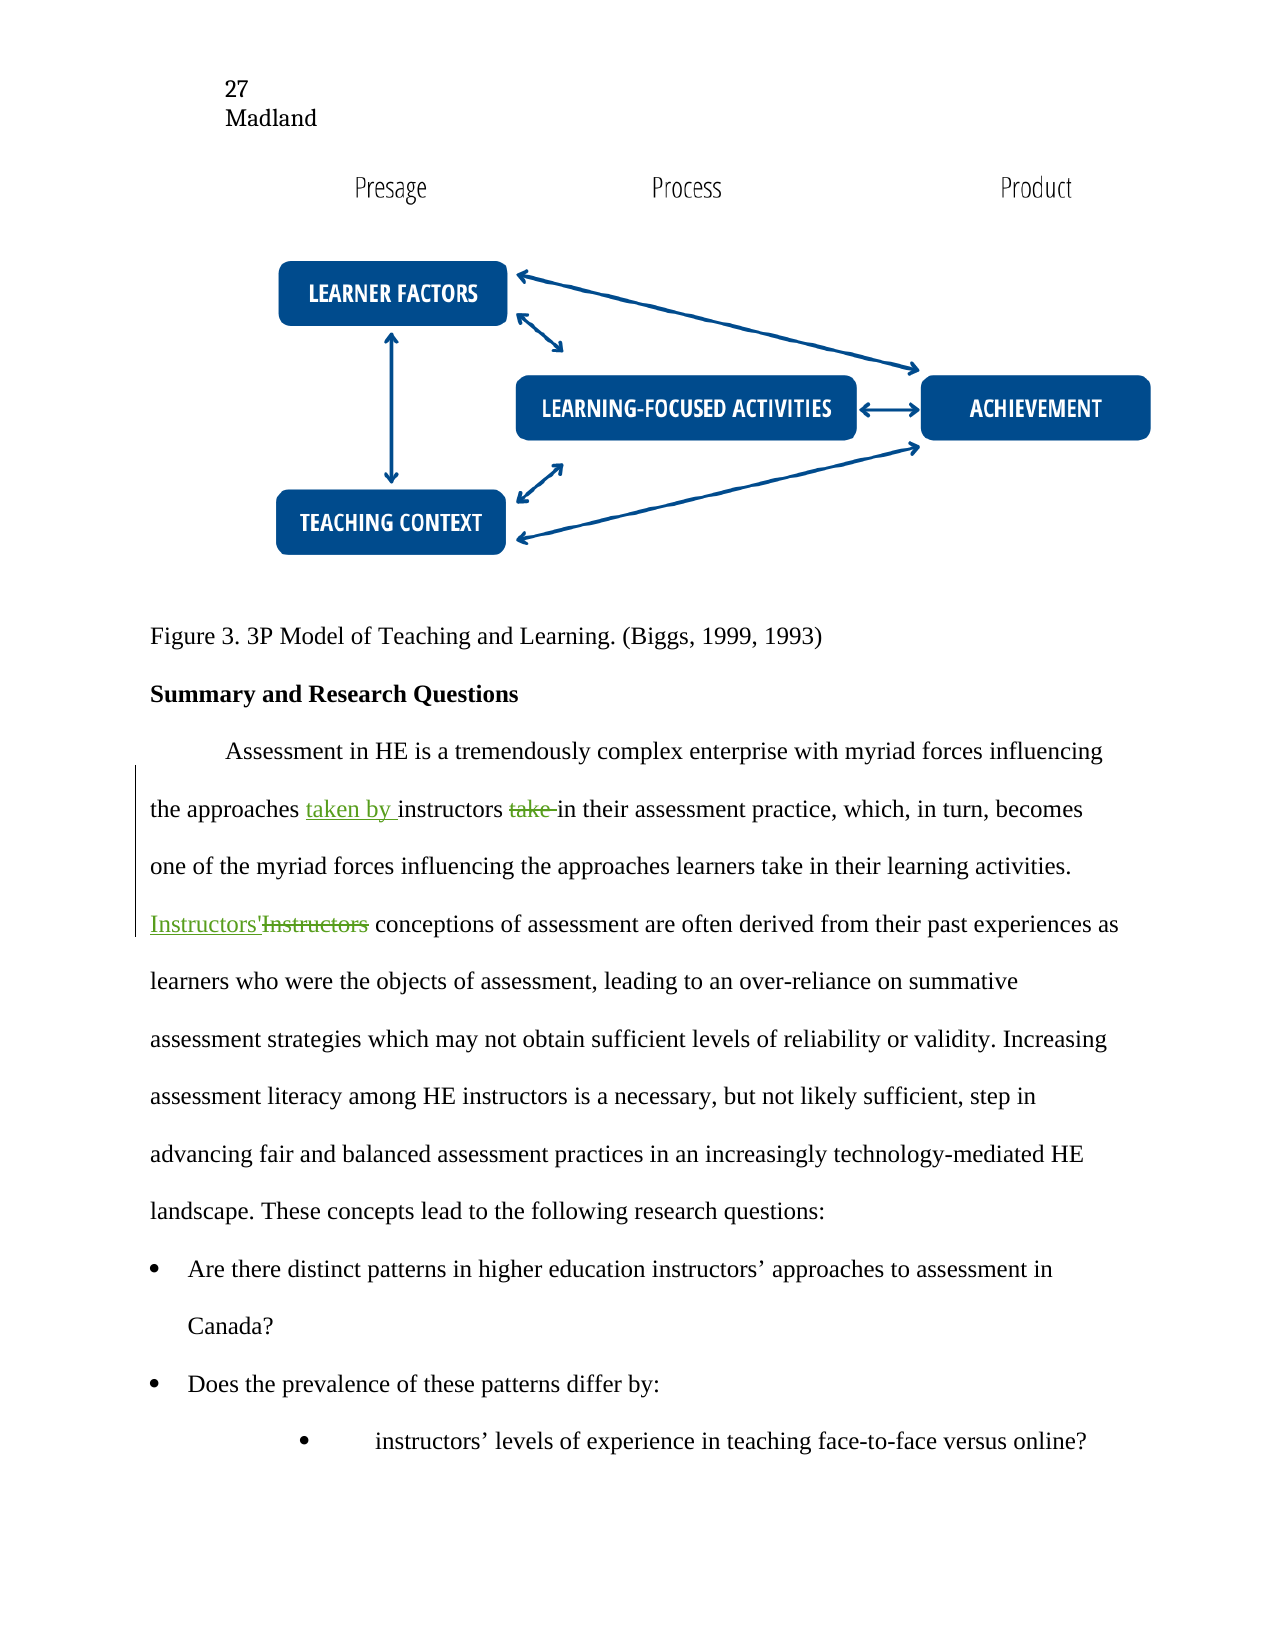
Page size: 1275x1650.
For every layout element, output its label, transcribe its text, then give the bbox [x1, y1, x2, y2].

list instructors’ levels of experience in teaching face-to-face versus online? [225, 1426, 1125, 1455]
list Are there distinct patterns in higher education instructors’ approaches to assessment in Canada? [150, 1254, 1125, 1340]
list Does the prevalence of these patterns differ by: [150, 1369, 1125, 1397]
subtitle Summary and Research Questions [150, 679, 1125, 707]
text Assessment in HE is a tremendously complex enterprise with myriad forces influencing the approaches instructors in their assessment practice, which, in turn, becomes one of the myriad forces influencing the approaches learners take in their learning activities. conceptions of assessment are often derived from their past experiences as learners who were the objects of assessment, leading to an over-reliance on summative assessment strategies which may not obtain sufficient levels of reliability or validity. Increasing assessment literacy among HE instructors is a necessary, but not likely sufficient, step in advancing fair and balanced assessment practices in an increasingly technology-mediated HE landscape. These concepts lead to the following research questions: [150, 736, 1125, 1225]
picture [225, 150, 1200, 593]
